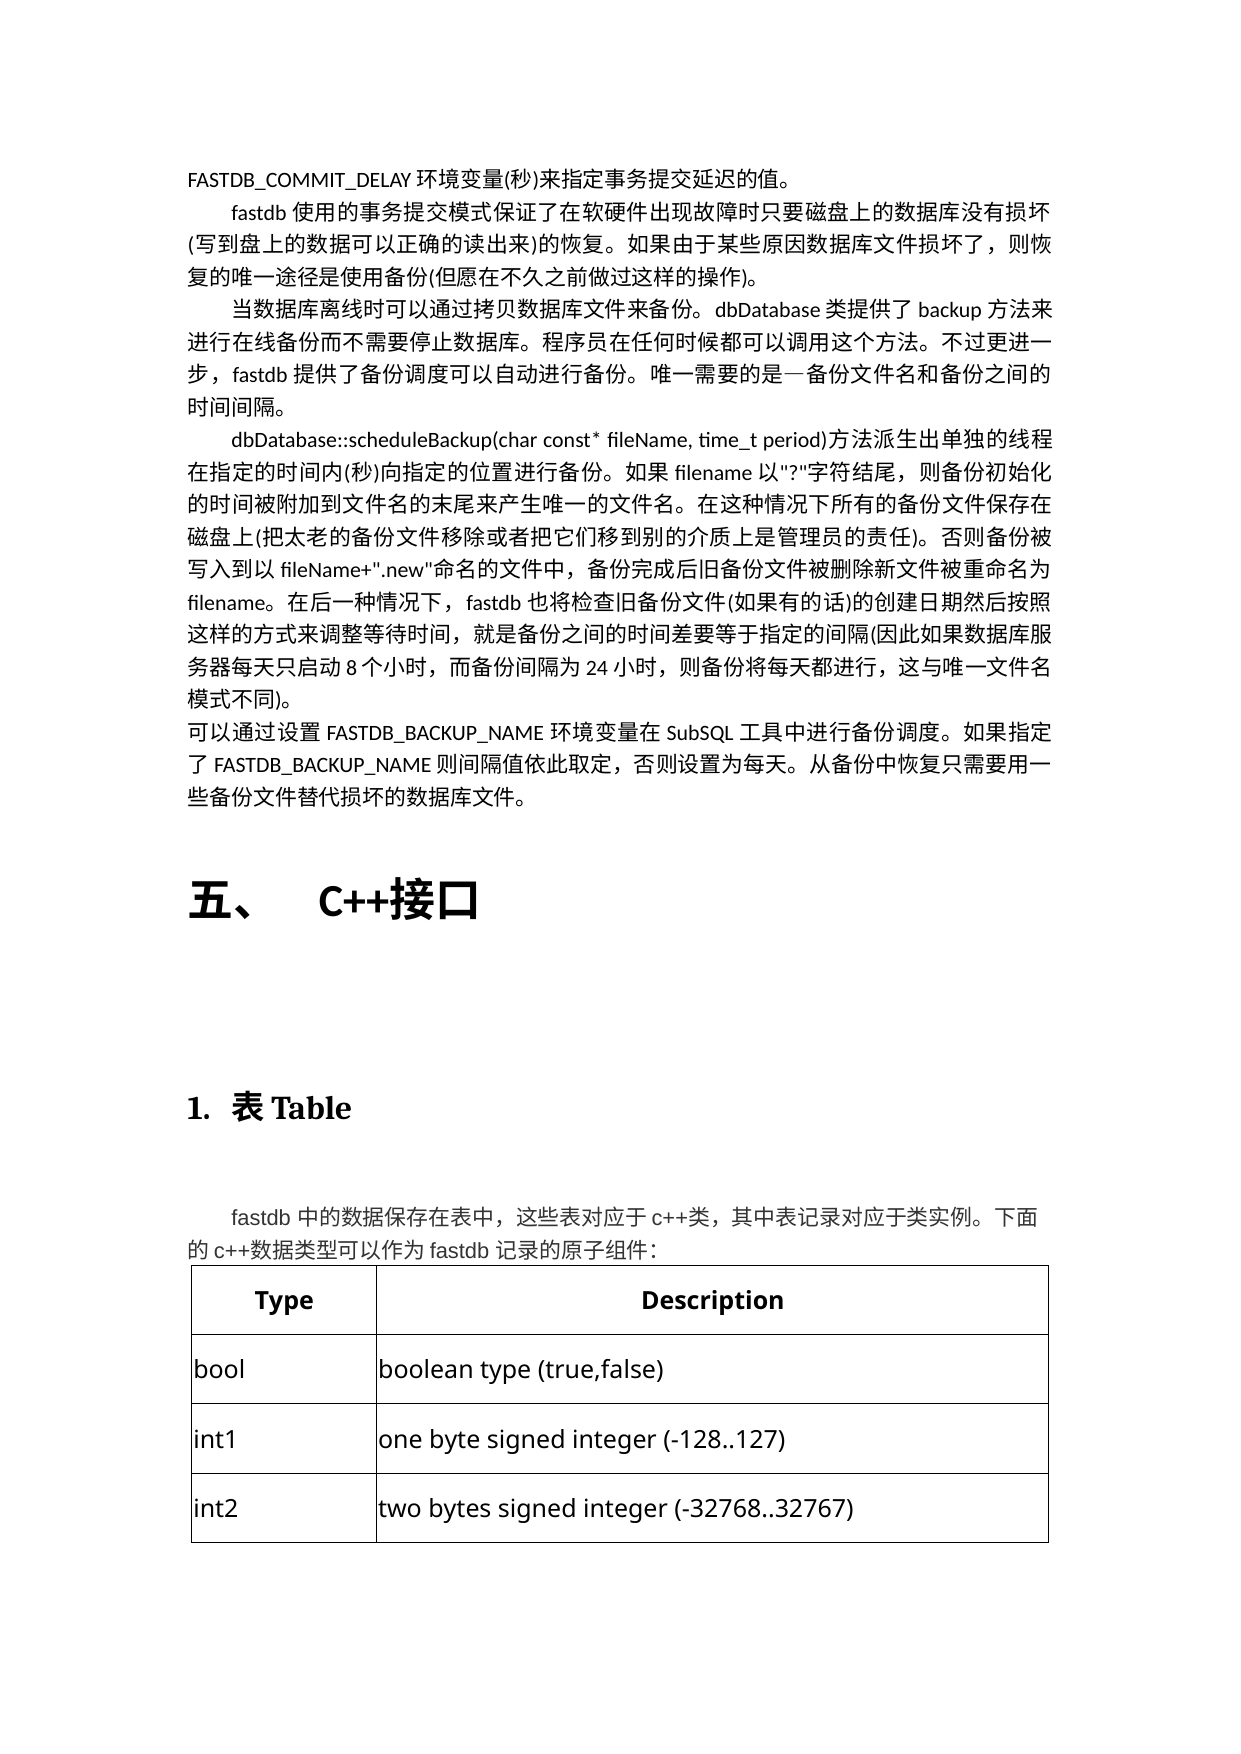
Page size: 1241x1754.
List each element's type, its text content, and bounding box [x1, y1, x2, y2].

table_cell boolean type (true,false) [377, 1335, 1048, 1403]
table_cell bool [192, 1335, 376, 1403]
text fastdb 中的数据保存在表中，这些表对应于c++类，其中表记录对应于类实例。下面的c++数据类型可以作为fastdb 记录的原子组件： [187, 1200, 1053, 1265]
text fastdb 使用的事务提交模式保证了在软硬件出现故障时只要磁盘上的数据库没有损坏(写到盘上的数据可以正确的读出来)的恢复。如果由于某些原因数据库文件损坏了，则恢复的唯一途径是使用备份(但愿在不久之前做过这样的操作)。 [187, 194, 1053, 292]
table_cell int1 [192, 1404, 376, 1472]
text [187, 162, 1053, 194]
table_cell int2 [192, 1474, 376, 1542]
table_cell one byte signed integer (-128..127) [377, 1404, 1048, 1472]
text 可以通过设置FASTDB_BACKUP_NAME 环境变量在SubSQL 工具中进行备份调度。如果指定了FASTDB_BACKUP_NAME则间隔值依此取定，否则设置为每天。从备份中恢复只需要用一些备份文件替代损坏的数据库文件。 [187, 714, 1053, 812]
table_cell two bytes signed integer (-32768..32767) [377, 1474, 1048, 1542]
text dbDatabase::scheduleBackup(char const* fileName, time_t period)方法派生出单独的线程在指定的时间内(秒)向指定的位置进行备份。如果filename以"?"字符结尾，则备份初始化的时间被附加到文件名的末尾来产生唯一的文件名。在这种情况下所有的备份文件保存在磁盘上(把太老的备份文件移除或者把它们移到别的介质上是管理员的责任)。否则备份被写入到以fileName+".new"命名的文件中，备份完成后旧备份文件被删除新文件被重命名为filename。在后一种情况下，fastdb 也将检查旧备份文件(如果有的话)的创建日期然后按照这样的方式来调整等待时间，就是备份之间的时间差要等于指定的间隔(因此如果数据库服务器每天只启动8个小时，而备份间隔为24 小时，则备份将每天都进行，这与唯一文件名模式不同)。 [187, 422, 1053, 714]
text 当数据库离线时可以通过拷贝数据库文件来备份。dbDatabase 类提供了backup 方法来进行在线备份而不需要停止数据库。程序员在任何时候都可以调用这个方法。不过更进一步，fastdb 提供了备份调度可以自动进行备份。唯一需要的是—备份文件名和备份之间的时间间隔。 [187, 292, 1053, 422]
table_header Description [377, 1266, 1048, 1334]
subtitle 表Table [187, 1073, 1053, 1138]
table_header Type [192, 1266, 376, 1334]
subtitle C++接口 [187, 847, 1053, 945]
